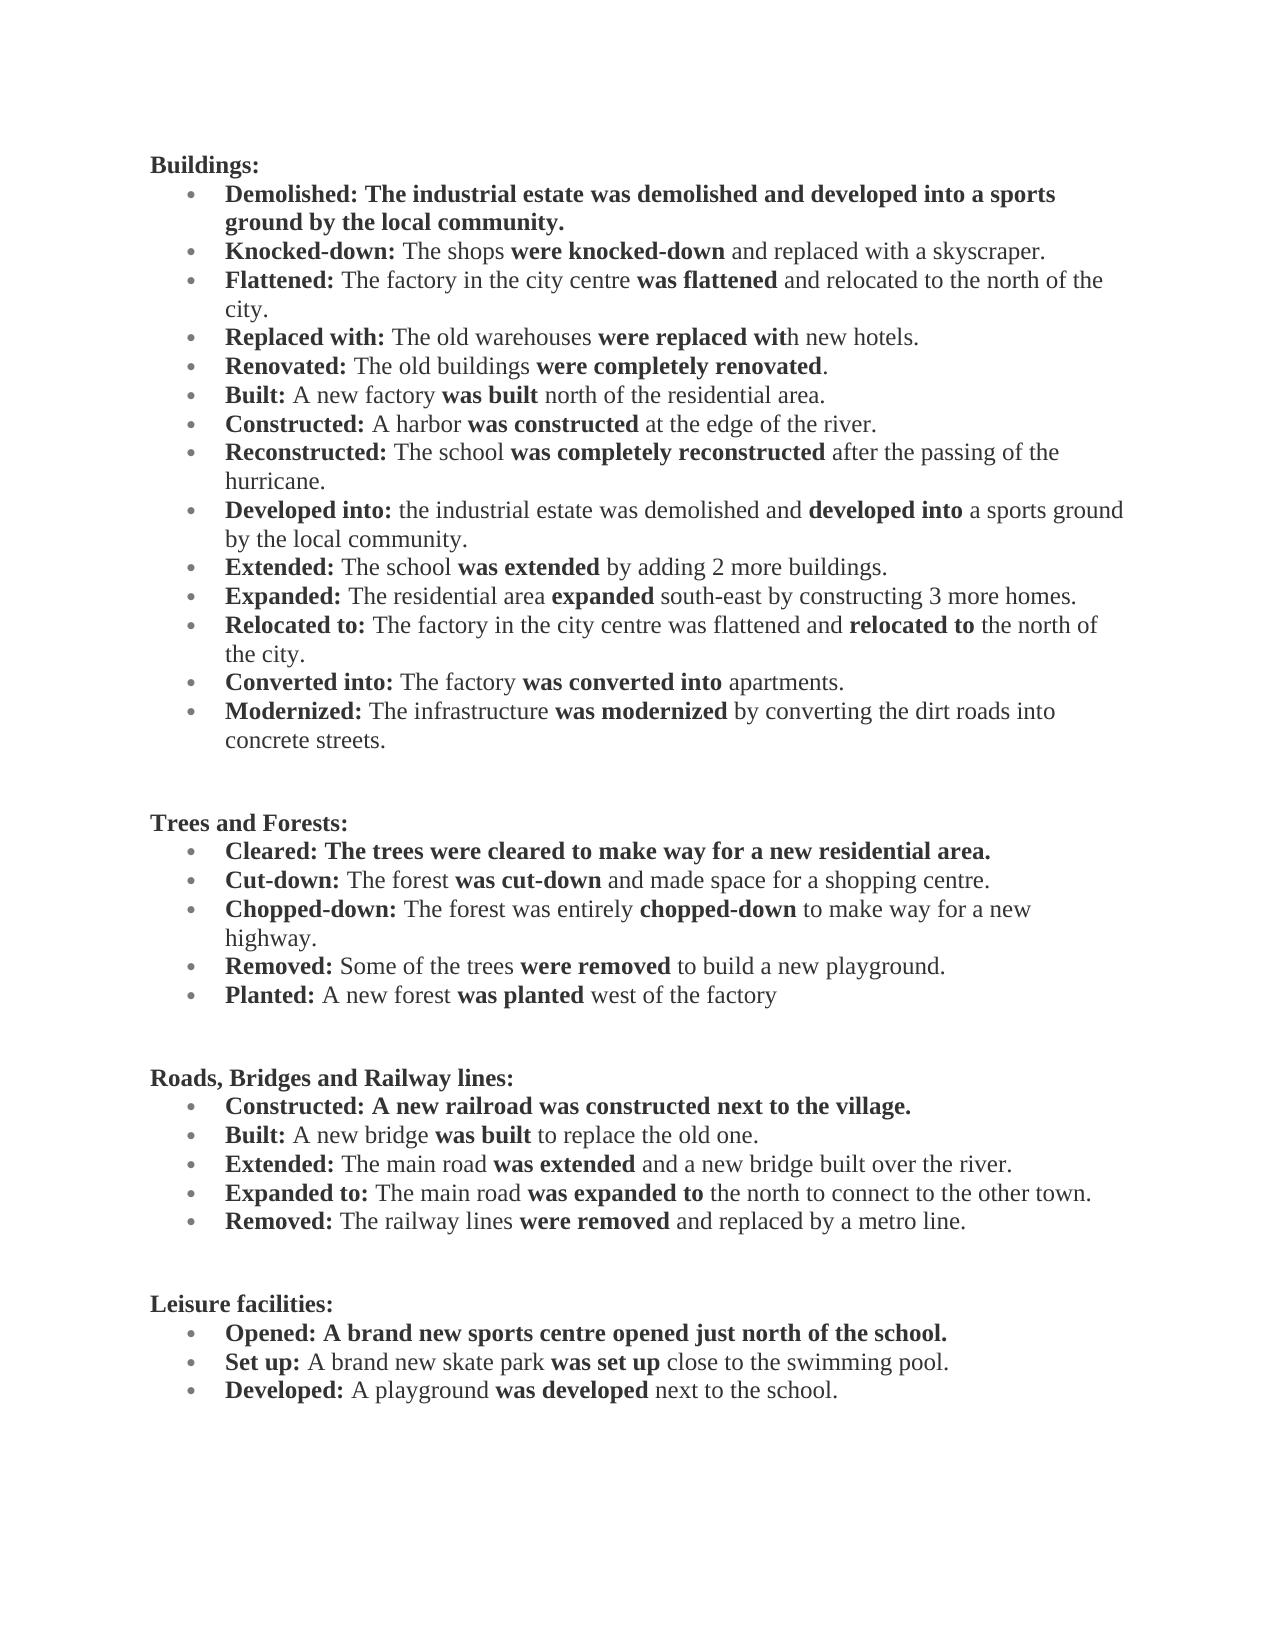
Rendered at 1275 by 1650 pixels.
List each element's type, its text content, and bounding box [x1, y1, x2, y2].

list Flattened: The factory in the city centre was flattened and relocated to the north of the city. [187, 265, 1125, 322]
list Cut-down: The forest was cut-down and made space for a shopping centre. [187, 865, 1125, 894]
list Converted into: The factory was converted into apartments. [187, 667, 1125, 696]
list Renovated: The old buildings were completely renovated. [187, 351, 1125, 380]
text Leisure facilities: [150, 1289, 1125, 1318]
list Set up: A brand new skate park was set up close to the swimming pool. [187, 1347, 1125, 1375]
list Built: A new bridge was built to replace the old one. [187, 1120, 1125, 1149]
list Constructed: A harbor was constructed at the edge of the river. [187, 409, 1125, 437]
list Cleared: The trees were cleared to make way for a new residential area. [187, 836, 1125, 865]
text Roads, Bridges and Railway lines: [150, 1063, 1125, 1091]
list Developed into: the industrial estate was demolished and developed into a sports ground by the local community. [187, 495, 1125, 552]
list Extended: The school was extended by adding 2 more buildings. [187, 552, 1125, 581]
list Built: A new factory was built north of the residential area. [187, 380, 1125, 409]
list Opened: A brand new sports centre opened just north of the school. [187, 1318, 1125, 1347]
list Reconstructed: The school was completely reconstructed after the passing of the hurricane. [187, 437, 1125, 495]
list Extended: The main road was extended and a new bridge built over the river. [187, 1149, 1125, 1178]
list Modernized: The infrastructure was modernized by converting the dirt roads into concrete streets. [187, 696, 1125, 754]
text Buildings: [150, 150, 1125, 179]
list Chopped-down: The forest was entirely chopped-down to make way for a new highway. [187, 894, 1125, 951]
list Relocated to: The factory in the city centre was flattened and relocated to the north of the city. [187, 610, 1125, 667]
list Expanded to: The main road was expanded to the north to connect to the other town. [187, 1178, 1125, 1206]
list Knocked-down: The shops were knocked-down and replaced with a skyscraper. [187, 236, 1125, 265]
list Demolished: The industrial estate was demolished and developed into a sports ground by the local community. [187, 179, 1125, 236]
list Developed: A playground was developed next to the school. [187, 1375, 1125, 1404]
list Removed: The railway lines were removed and replaced by a metro line. [187, 1206, 1125, 1235]
list Constructed: A new railroad was constructed next to the village. [187, 1091, 1125, 1120]
list Removed: Some of the trees were removed to build a new playground. [187, 951, 1125, 980]
list Planted: A new forest was planted west of the factory [187, 980, 1125, 1009]
text Trees and Forests: [150, 808, 1125, 836]
list Replaced with: The old warehouses were replaced with new hotels. [187, 322, 1125, 351]
list Expanded: The residential area expanded south-east by constructing 3 more homes. [187, 581, 1125, 610]
